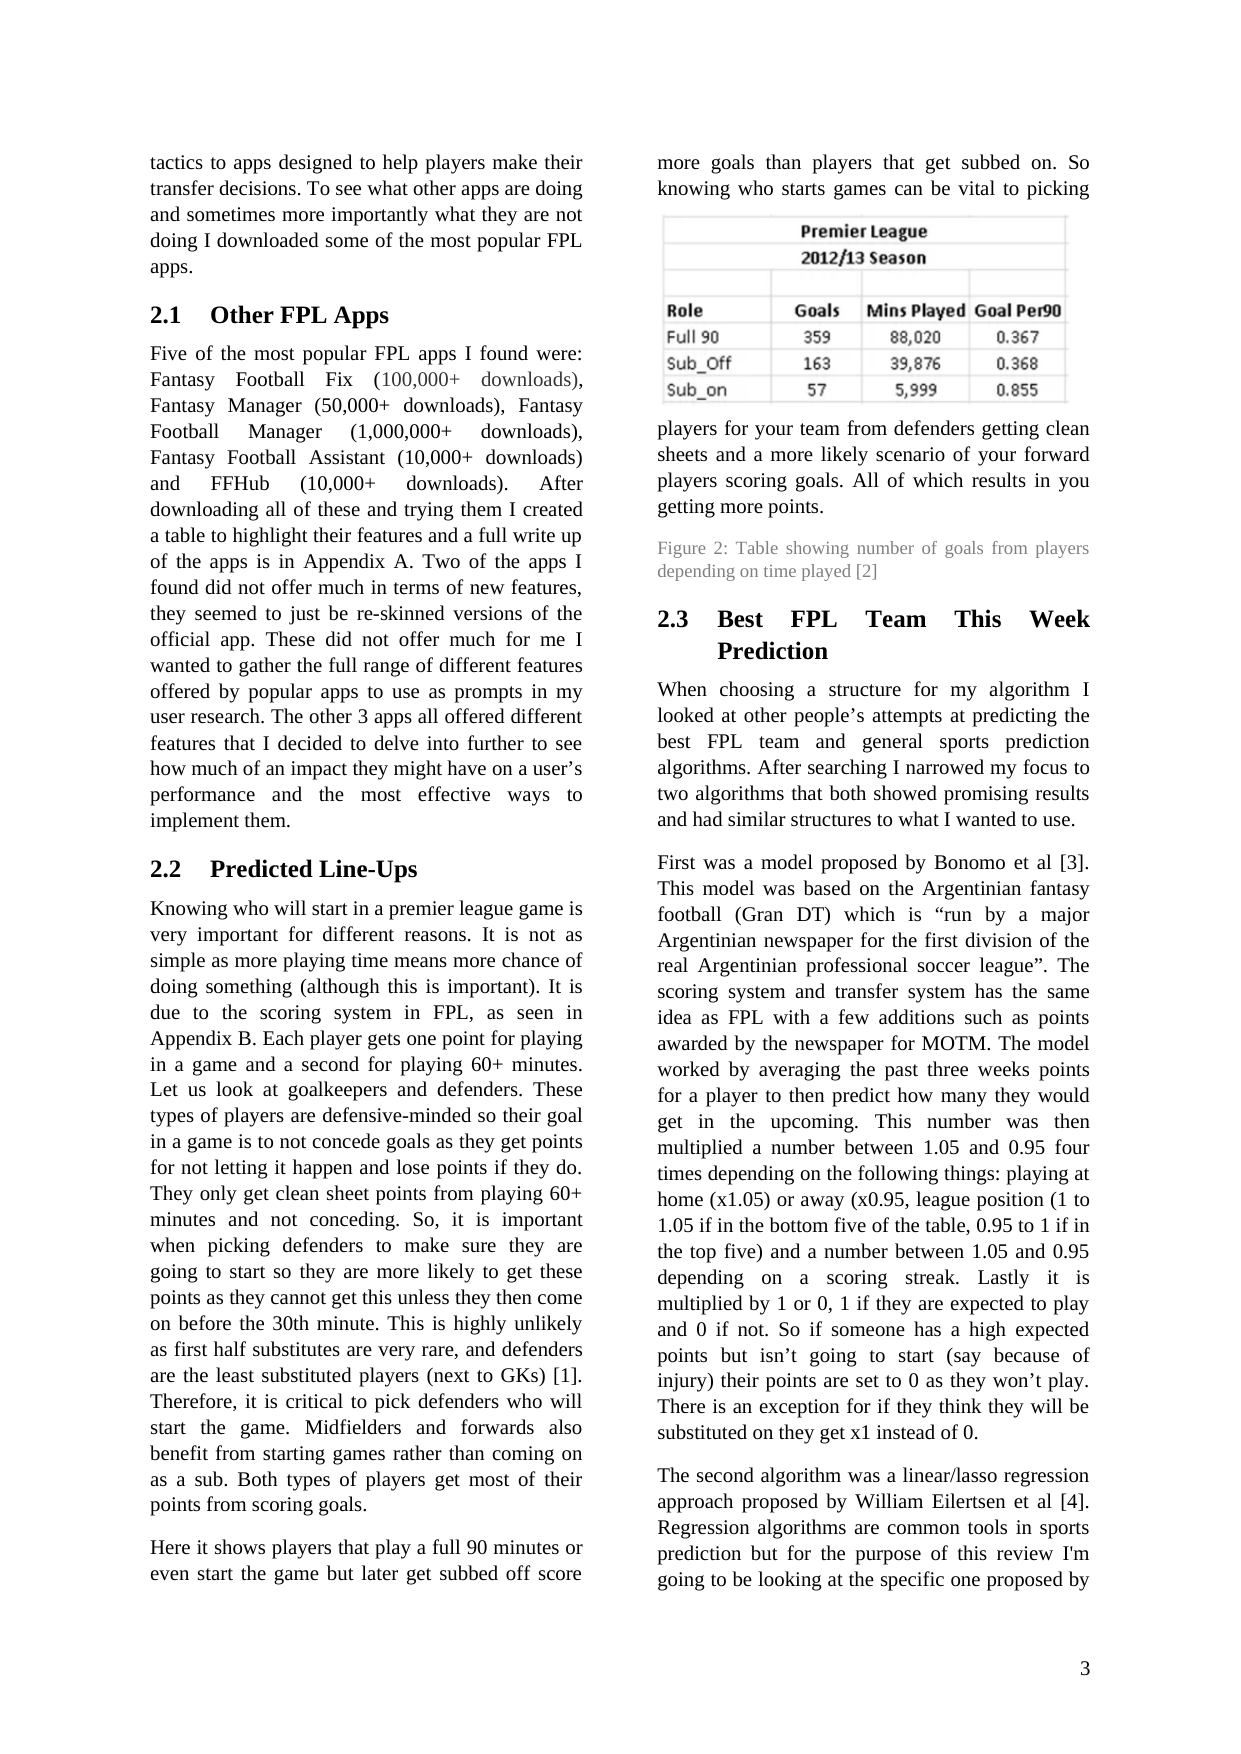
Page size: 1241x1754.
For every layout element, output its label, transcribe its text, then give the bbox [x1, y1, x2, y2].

subtitle 2.1 Other FPL Apps [150, 296, 583, 329]
text First was a model proposed by Bonomo et al [3]. This model was based on the Argentinian fantasy football (Gran DT) which is “run by a major Argentinian newspaper for the first division of the real Argentinian professional soccer league”. The scoring system and transfer system has the same idea as FPL with a few additions such as points awarded by the newspaper for MOTM. The model worked by averaging the past three weeks points for a player to then predict how many they would get in the upcoming. This number was then multiplied a number between 1.05 and 0.95 four times depending on the following things: playing at home (x1.05) or away (x0.95, league position (1 to 1.05 if in the bottom five of the table, 0.95 to 1 if in the top five) and a number between 1.05 and 0.95 depending on a scoring streak. Lastly it is multiplied by 1 or 0, 1 if they are expected to play and 0 if not. So if someone has a high expected points but isn’t going to start (say because of injury) their points are set to 0 as they won’t play. There is an exception for if they think they will be substituted on they get x1 instead of 0. [657, 850, 1090, 1444]
text When choosing a structure for my algorithm I looked at other people’s attempts at predicting the best FPL team and general sports prediction algorithms. After searching I narrowed my focus to two algorithms that both showed promising results and had similar structures to what I wanted to use. [657, 677, 1090, 831]
picture [655, 204, 1083, 417]
subtitle 2.3 Best FPL Team This Week Prediction [657, 600, 1090, 665]
text Figure 2: Table showing number of goals from players depending on time played [2] [657, 537, 1090, 582]
subtitle 2.2 Predicted Line-Ups [150, 851, 583, 883]
text Five of the most popular FPL apps I found were: Fantasy Football Fix (100,000+ downloads), Fantasy Manager (50,000+ downloads), Fantasy Football Manager (1,000,000+ downloads), Fantasy Football Assistant (10,000+ downloads) and FFHub (10,000+ downloads). After downloading all of these and trying them I created a table to highlight their features and a full write up of the apps is in Appendix A. Two of the apps I found did not offer much in terms of new features, they seemed to just be re-skinned versions of the official app. These did not offer much for me I wanted to gather the full range of different features offered by popular apps to use as prompts in my user research. The other 3 apps all offered different features that I decided to delve into further to see how much of an impact they might have on a user’s performance and the most effective ways to implement them. [150, 341, 583, 832]
text Knowing who will start in a premier league game is very important for different reasons. It is not as simple as more playing time means more chance of doing something (although this is important). It is due to the scoring system in FPL, as seen in Appendix B. Each player gets one point for playing in a game and a second for playing 60+ minutes. Let us look at goalkeepers and defenders. These types of players are defensive-minded so their goal in a game is to not concede goals as they get points for not letting it happen and lose points if they do. They only get clean sheet points from playing 60+ minutes and not conceding. So, it is important when picking defenders to make sure they are going to start so they are more likely to get these points as they cannot get this unless they then come on before the 30th minute. This is highly unlikely as first half substitutes are very rare, and defenders are the least substituted players (next to GKs) [1]. Therefore, it is critical to pick defenders who will start the game. Midfielders and forwards also benefit from starting games rather than coming on as a sub. Both types of players get most of their points from scoring goals. [150, 896, 583, 1516]
